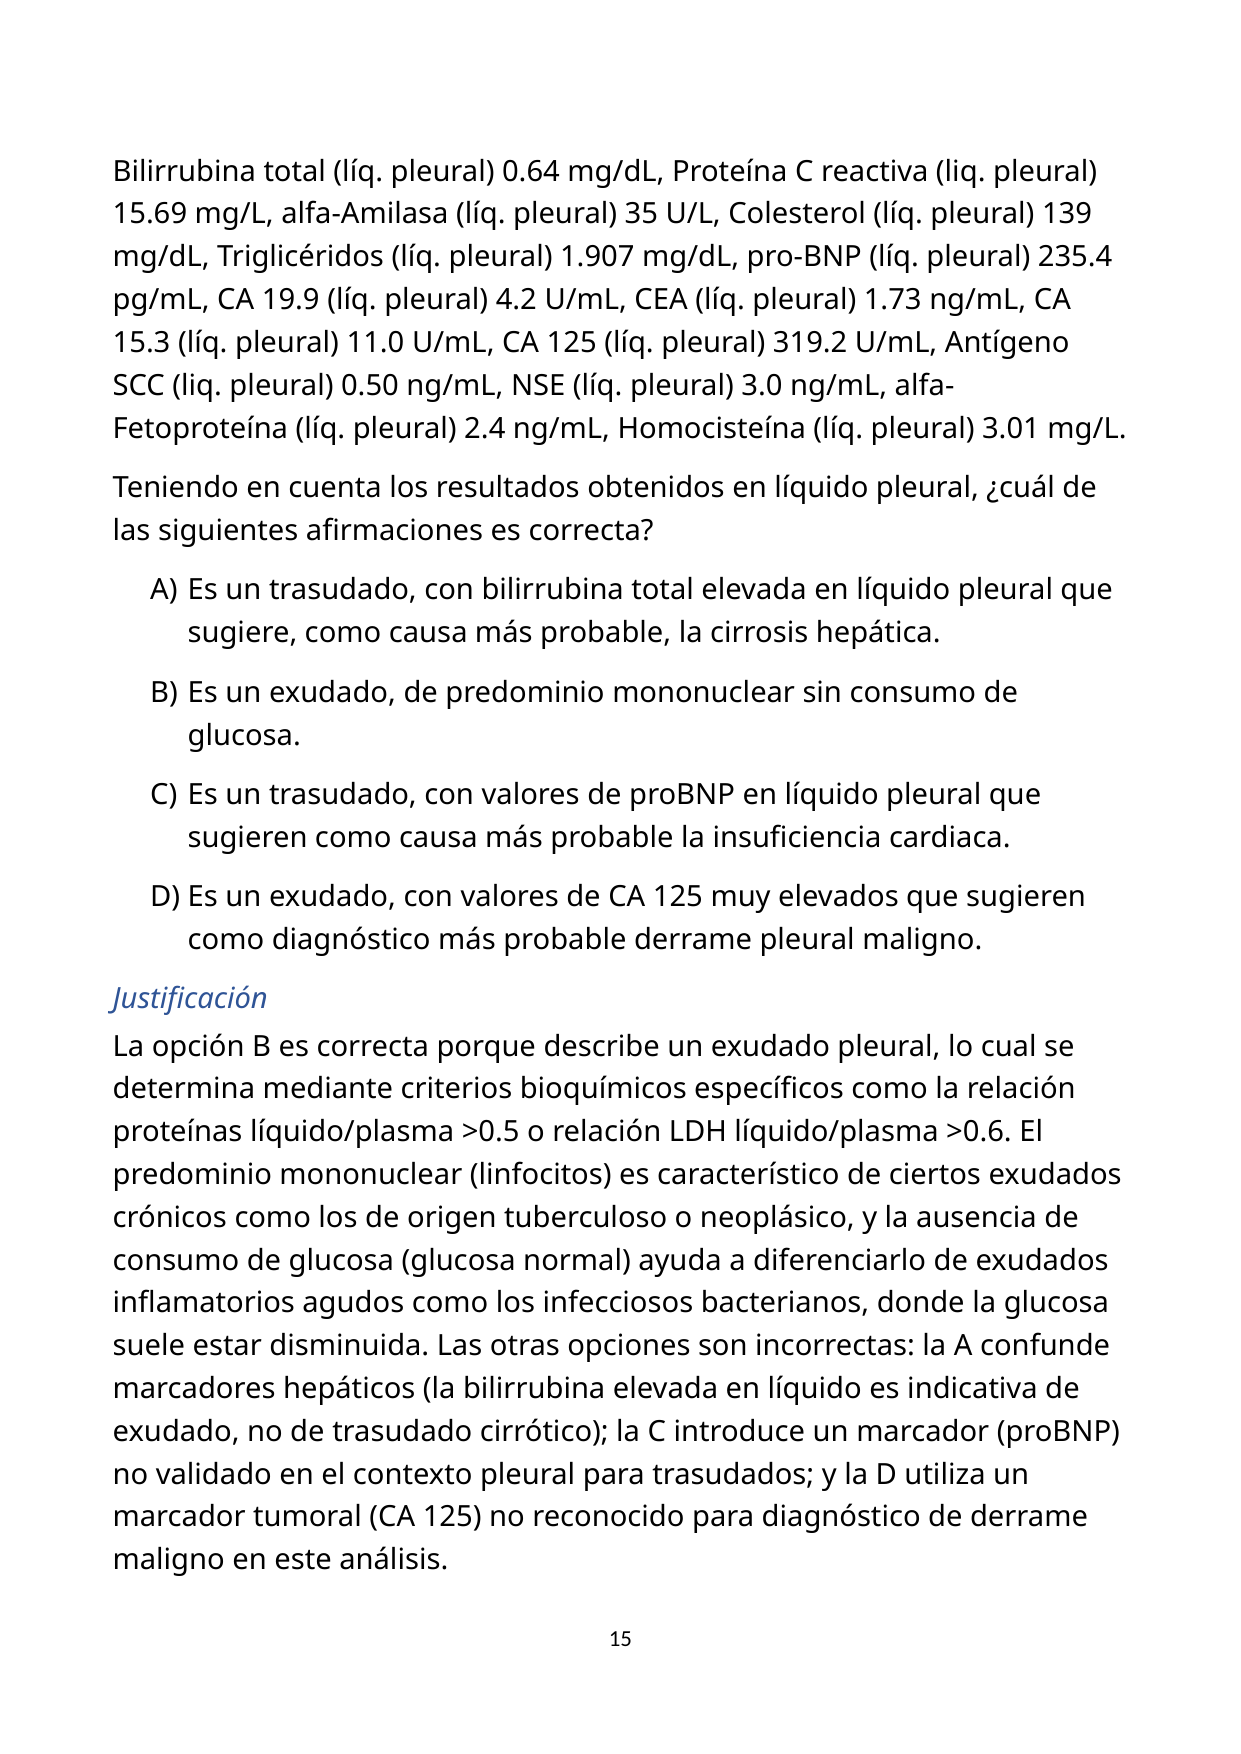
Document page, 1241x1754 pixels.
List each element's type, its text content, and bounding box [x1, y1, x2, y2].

list Es un exudado, con valores de CA 125 muy elevados que sugieren como diagnóstico más probable derrame pleural maligno. [150, 876, 1128, 958]
text Teniendo en cuenta los resultados obtenidos en líquido pleural, ¿cuál de las siguientes afirmaciones es correcta? [112, 466, 1128, 549]
list Es un trasudado, con bilirrubina total elevada en líquido pleural que sugiere, como causa más probable, la cirrosis hepática. [150, 569, 1128, 651]
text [112, 150, 1128, 447]
list Es un trasudado, con valores de proBNP en líquido pleural que sugieren como causa más probable la insuficiencia cardiaca. [150, 773, 1128, 856]
list Es un exudado, de predominio mononuclear sin consumo de glucosa. [150, 671, 1128, 753]
subtitle Justificación [112, 978, 1128, 1017]
text La opción B es correcta porque describe un exudado pleural, lo cual se determina mediante criterios bioquímicos específicos como la relación proteínas líquido/plasma >0.5 o relación LDH líquido/plasma >0.6. El predominio mononuclear (linfocitos) es característico de ciertos exudados crónicos como los de origen tuberculoso o neoplásico, y la ausencia de consumo de glucosa (glucosa normal) ayuda a diferenciarlo de exudados inflamatorios agudos como los infecciosos bacterianos, donde la glucosa suele estar disminuida. Las otras opciones son incorrectas: la A confunde marcadores hepáticos (la bilirrubina elevada en líquido es indicativa de exudado, no de trasudado cirrótico); la C introduce un marcador (proBNP) no validado en el contexto pleural para trasudados; y la D utiliza un marcador tumoral (CA 125) no reconocido para diagnóstico de derrame maligno en este análisis. [112, 1025, 1128, 1578]
